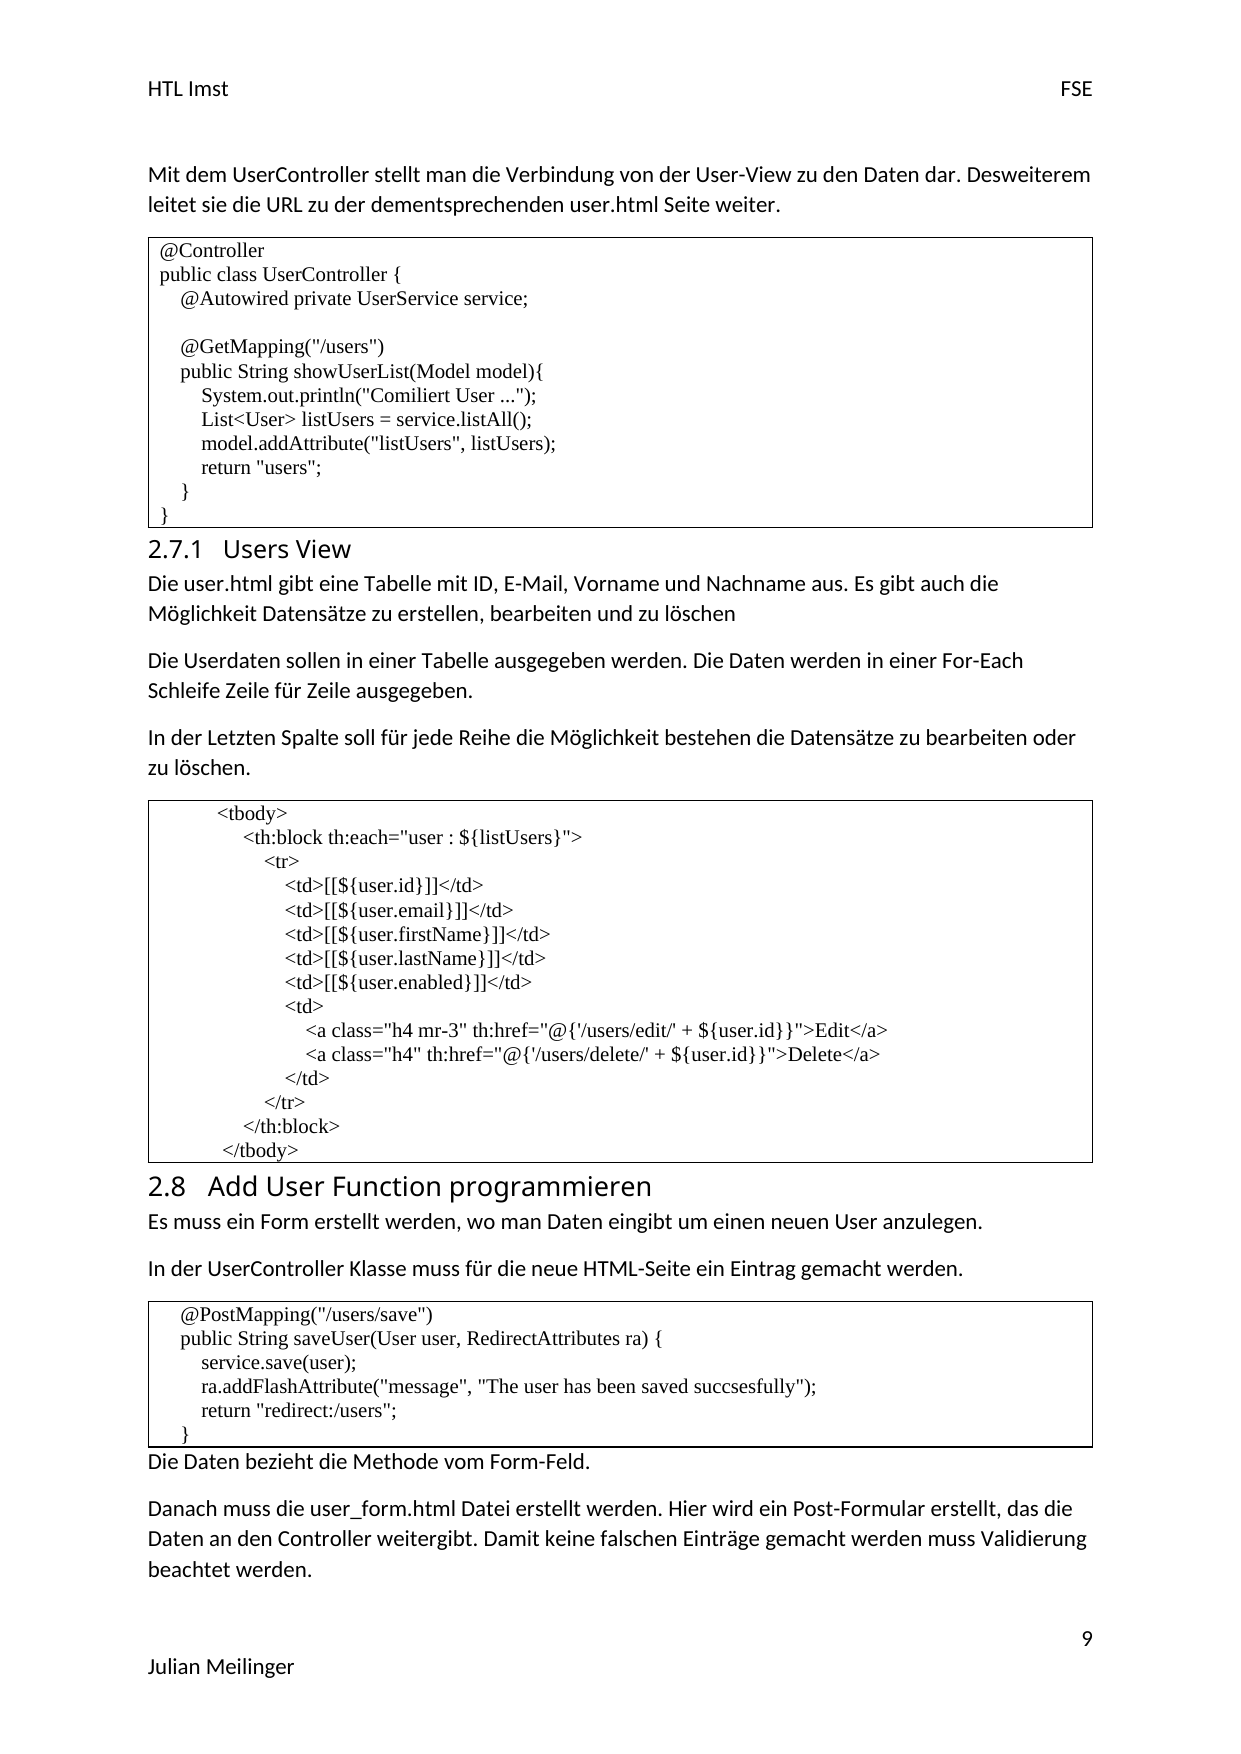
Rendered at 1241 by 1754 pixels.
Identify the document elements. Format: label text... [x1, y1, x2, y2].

text Danach muss die user_form.html Datei erstellt werden. Hier wird ein Post-Formular erstellt, das die Daten an den Controller weitergibt. Damit keine falschen Einträge gemacht werden muss Validierung beachtet werden. [148, 1494, 1093, 1583]
table_header <tbody> <th:block th:each="user : ${listUsers}"> <tr> <td>[[${user.id}]]</td> <td>[[${user.email}]]</td> <td>[[${user.firstName}]]</td> <td>[[${user.lastName}]]</td> <td>[[${user.enabled}]]</td> <td> <a class="h4 mr-3" th:href="@{'/users/edit/' + ${user.id}}">Edit</a> <a class="h4" th:href="@{'/users/delete/' + ${user.id}}">Delete</a> </td> </tr> </th:block> </tbody> [149, 801, 1092, 1162]
text In der Letzten Spalte soll für jede Reihe die Möglichkeit bestehen die Datensätze zu bearbeiten oder zu löschen. [148, 723, 1093, 781]
subtitle Users View [148, 532, 1093, 566]
text Die user.html gibt eine Tabelle mit ID, E-Mail, Vorname und Nachname aus. Es gibt auch die Möglichkeit Datensätze zu erstellen, bearbeiten und zu löschen [148, 569, 1093, 627]
text Die Userdaten sollen in einer Tabelle ausgegeben werden. Die Daten werden in einer For-Each Schleife Zeile für Zeile ausgegeben. [148, 646, 1093, 704]
table_header @Controller public class UserController { @Autowired private UserService service; @GetMapping("/users") public String showUserList(Model model){ System.out.println("Comiliert User ..."); List<User> listUsers = service.listAll(); model.addAttribute("listUsers", listUsers); return "users"; } } [149, 238, 1092, 527]
text Es muss ein Form erstellt werden, wo man Daten eingibt um einen neuen User anzulegen. [148, 1207, 1093, 1235]
table_header @PostMapping("/users/save") public String saveUser(User user, RedirectAttributes ra) { service.save(user); ra.addFlashAttribute("message", "The user has been saved succsesfully"); return "redirect:/users"; } [149, 1302, 1092, 1446]
subtitle Add User Function programmieren [148, 1167, 1093, 1204]
text In der UserController Klasse muss für die neue HTML-Seite ein Eintrag gemacht werden. [148, 1254, 1093, 1282]
text Mit dem UserController stellt man die Verbindung von der User-View zu den Daten dar. Desweiterem leitet sie die URL zu der dementsprechenden user.html Seite weiter. [148, 160, 1093, 218]
text Die Daten bezieht die Methode vom Form-Feld. [148, 1448, 1093, 1475]
